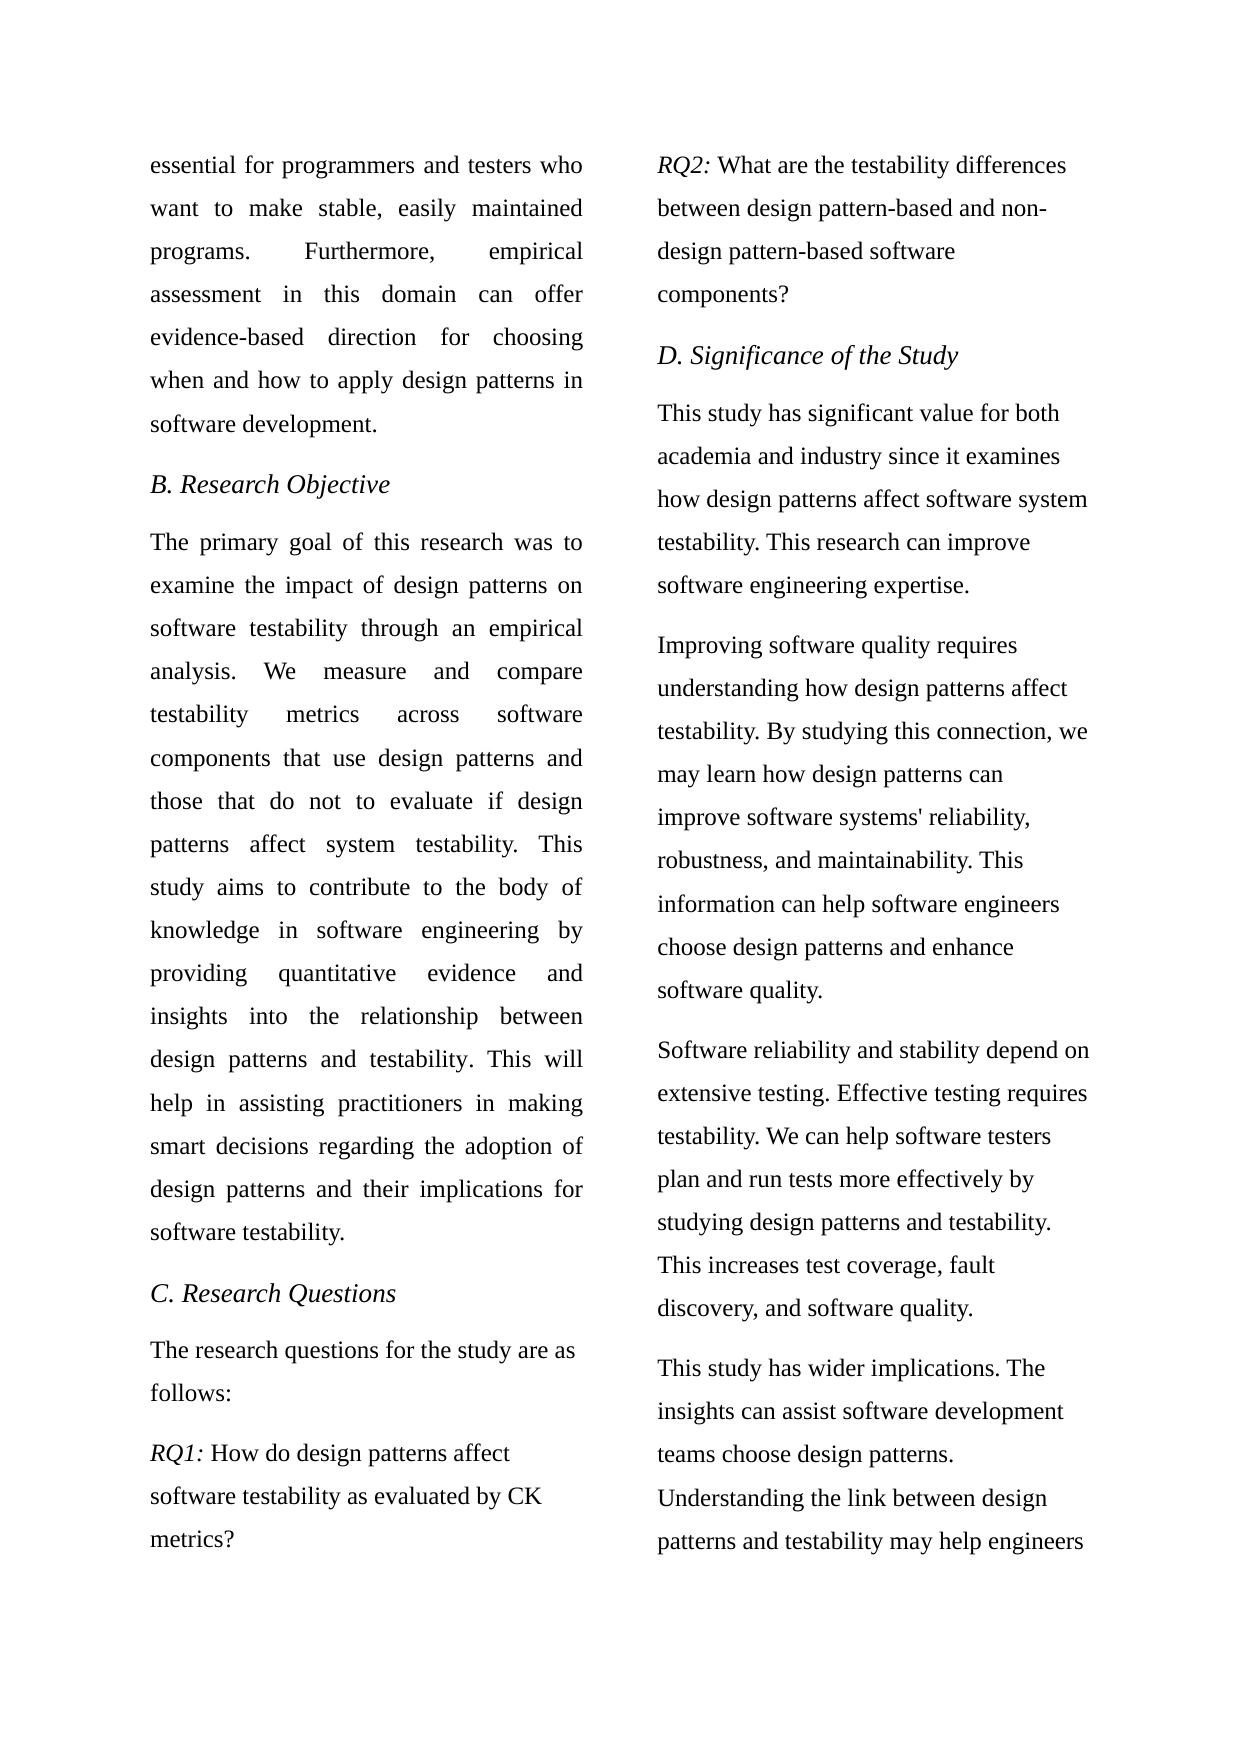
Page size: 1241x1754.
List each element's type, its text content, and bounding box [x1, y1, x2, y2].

text Software reliability and stability depend on extensive testing. Effective testing requires testability. We can help software testers plan and run tests more effectively by studying design patterns and testability. This increases test coverage, fault discovery, and software quality. [657, 1035, 1090, 1322]
subtitle C. Research Questions [150, 1277, 583, 1308]
text The research questions for the study are as follows: [150, 1335, 583, 1407]
text RQ1: How do design patterns affect software testability as evaluated by CK metrics? [150, 1438, 583, 1553]
text RQ2: What are the testability differences between design pattern-based and non-design pattern-based software components? [657, 150, 1090, 308]
text This study has significant value for both academia and industry since it examines how design patterns affect software system testability. This research can improve software engineering expertise. [657, 398, 1090, 599]
text Improving software quality requires understanding how design patterns affect testability. By studying this connection, we may learn how design patterns can improve software systems' reliability, robustness, and maintainability. This information can help software engineers choose design patterns and enhance software quality. [657, 630, 1090, 1004]
text The primary goal of this research was to examine the impact of design patterns on software testability through an empirical analysis. We measure and compare testability metrics across software components that use design patterns and those that do not to evaluate if design patterns affect system testability. This study aims to contribute to the body of knowledge in software engineering by providing quantitative evidence and insights into the relationship between design patterns and testability. This will help in assisting practitioners in making smart decisions regarding the adoption of design patterns and their implications for software testability. [150, 527, 583, 1246]
subtitle B. Research Objective [150, 468, 583, 500]
subtitle D. Significance of the Study [657, 339, 1090, 370]
